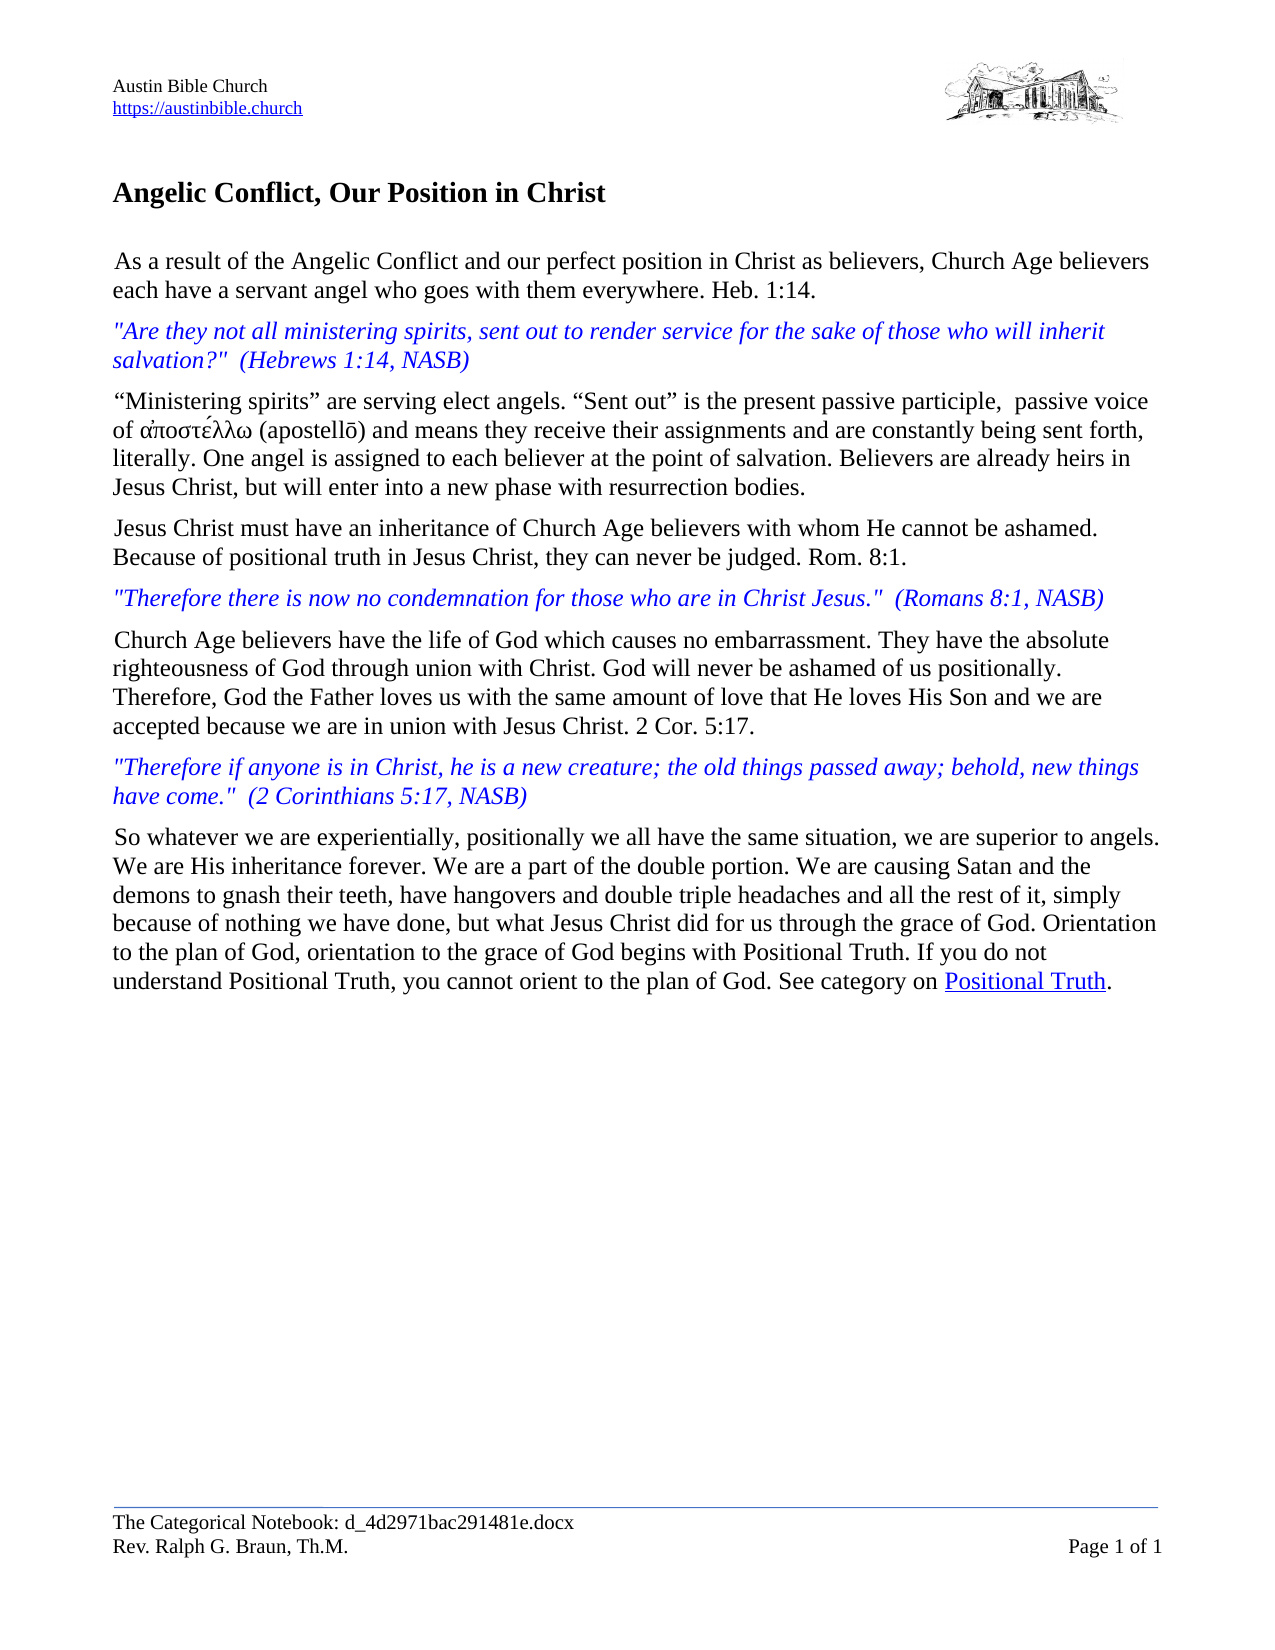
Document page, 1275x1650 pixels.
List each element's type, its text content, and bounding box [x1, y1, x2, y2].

text Jesus Christ must have an inheritance of Church Age believers with whom He cannot be ashamed. Because of positional truth in Jesus Christ, they can never be judged. Rom. 8:1. [112, 513, 1162, 571]
text As a result of the Angelic Conflict and our perfect position in Christ as believers, Church Age believers each have a servant angel who goes with them everywhere. Heb. 1:14. [112, 246, 1162, 303]
text Church Age believers have the life of God which causes no embarrassment. They have the absolute righteousness of God through union with Christ. God will never be ashamed of us positionally. Therefore, God the Father loves us with the same amount of love that He loves His Son and we are accepted because we are in union with Jesus Christ. 2 Cor. 5:17. [112, 625, 1162, 740]
picture [944, 58, 1124, 125]
text "Therefore there is now no condemnation for those who are in Christ Jesus." (Romans 8:1, NASB) [112, 583, 1162, 612]
text "Are they not all ministering spirits, sent out to render service for the sake of those who will inherit salvation?" (Hebrews 1:14, NASB) [112, 316, 1162, 373]
text “Ministering spirits” are serving elect angels. “Sent out” is the present passive participle, passive voice of ἀποστέλλω (apostellō) and means they receive their assignments and are constantly being sent forth, literally. One angel is assigned to each believer at the point of salvation. Believers are already heirs in Jesus Christ, but will enter into a new phase with resurrection bodies. [112, 386, 1162, 501]
text "Therefore if anyone is in Christ, he is a new creature; the old things passed away; behold, new things have come." (2 Corinthians 5:17, NASB) [112, 752, 1162, 810]
text So whatever we are experientially, positionally we all have the same situation, we are superior to angels. We are His inheritance forever. We are a part of the double portion. We are causing Satan and the demons to gnash their teeth, have hangovers and double triple headaches and all the rest of it, simply because of nothing we have done, but what Jesus Christ did for us through the grace of God. Orientation to the plan of God, orientation to the grace of God begins with Positional Truth. If you do not understand Positional Truth, you cannot orient to the plan of God. See category on Positional Truth. [112, 822, 1162, 995]
subtitle Angelic Conflict, Our Position in Christ [112, 175, 1162, 208]
